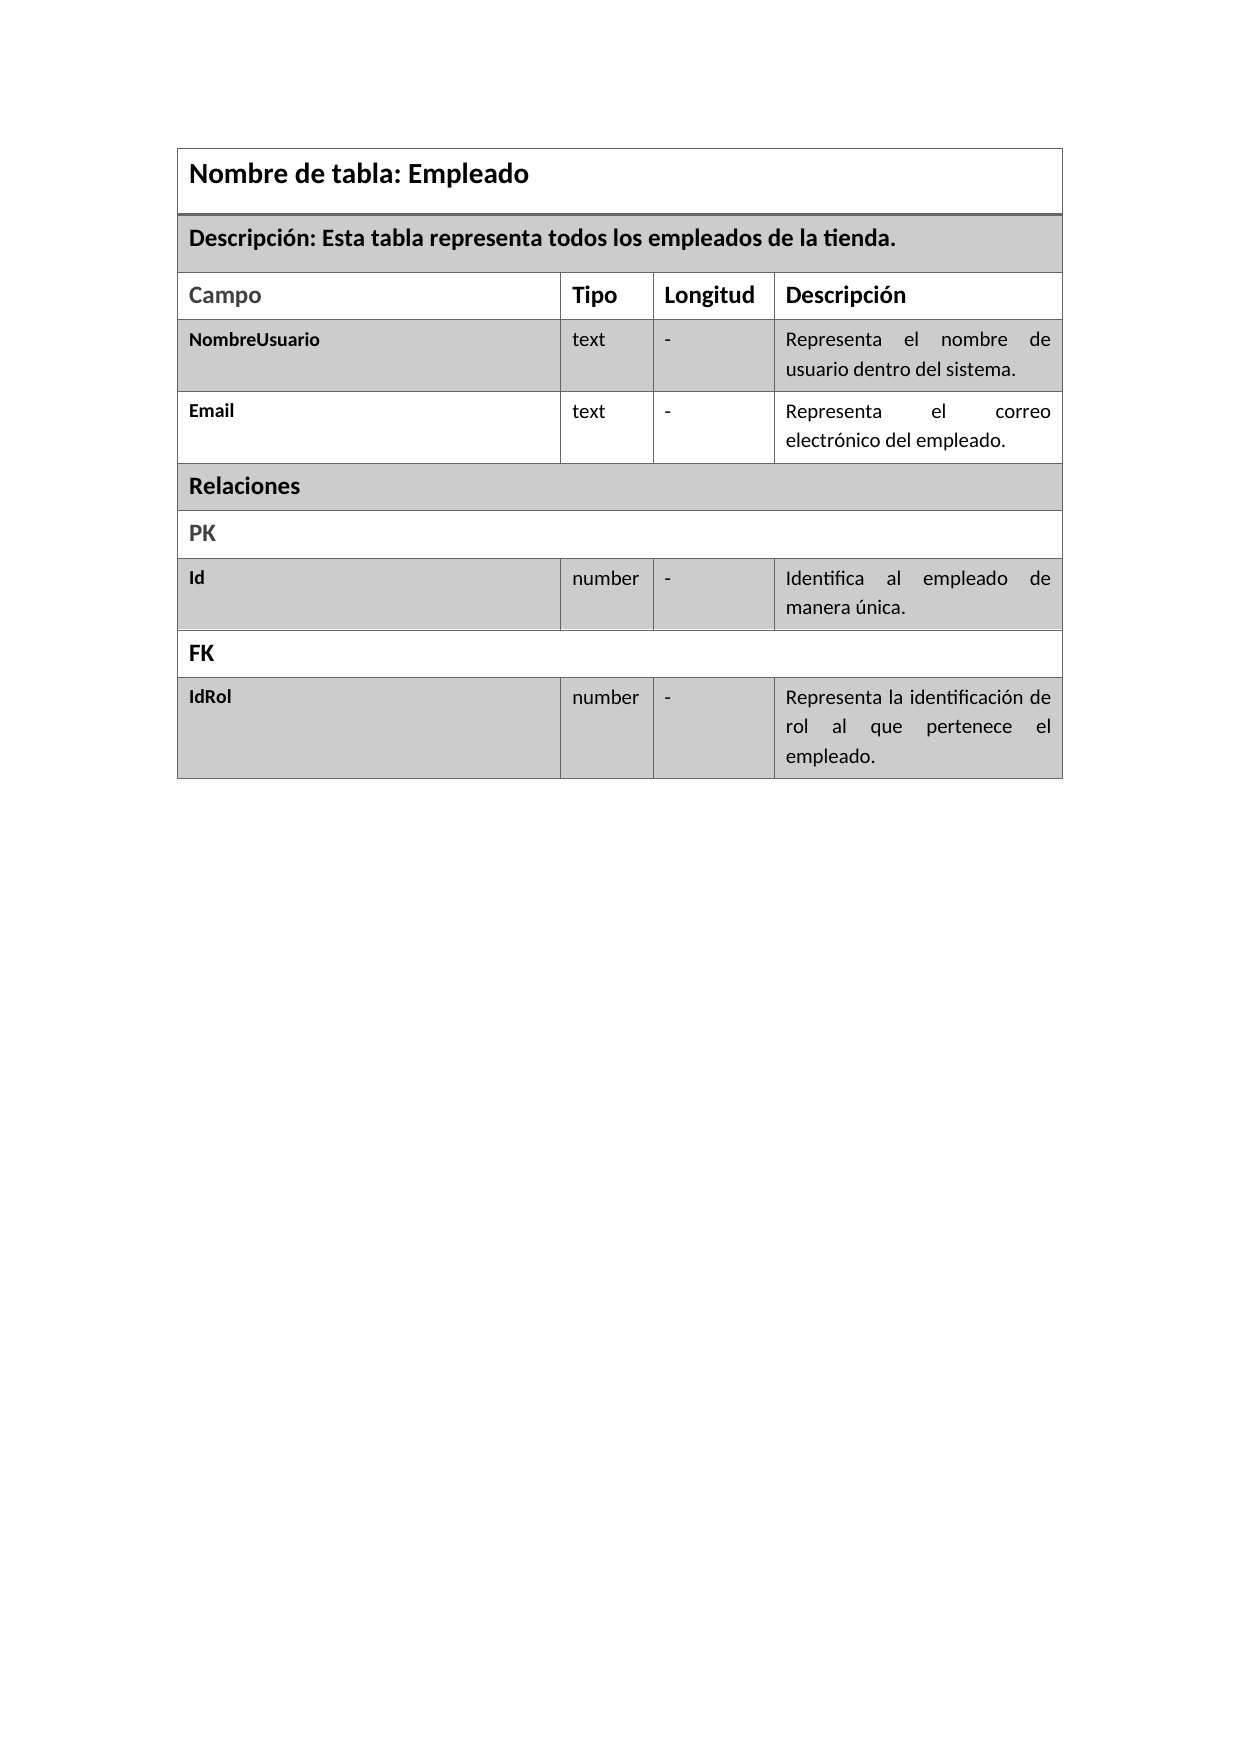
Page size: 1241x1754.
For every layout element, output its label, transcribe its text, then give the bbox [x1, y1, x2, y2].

table_cell Id [178, 559, 560, 629]
table_cell - [654, 392, 774, 463]
table_cell Relaciones [178, 464, 1062, 510]
table_cell Representa el nombre de usuario dentro del sistema. [775, 320, 1062, 391]
table_cell IdRol [178, 678, 560, 778]
table_cell Representa el correo electrónico del empleado. [775, 392, 1062, 463]
table_cell Longitud [654, 273, 774, 319]
table_cell Identifica al empleado de manera única. [775, 559, 1062, 629]
table_cell Representa la identificación de rol al que pertenece el empleado. [775, 678, 1062, 778]
table_cell number [561, 559, 653, 629]
table_cell Email [178, 392, 560, 463]
table_header Nombre de tabla: Empleado [178, 149, 1062, 213]
table_cell Descripción: Esta tabla representa todos los empleados de la tienda. [178, 216, 1062, 272]
table_cell Descripción [775, 273, 1062, 319]
table_cell PK [178, 511, 1062, 558]
table_cell - [654, 559, 774, 629]
table_cell text [561, 320, 653, 391]
table_cell FK [178, 631, 1062, 677]
table_cell NombreUsuario [178, 320, 560, 391]
table_cell - [654, 678, 774, 778]
table_cell number [561, 678, 653, 778]
table_cell Tipo [561, 273, 653, 319]
table_cell Campo [178, 273, 560, 319]
table_cell - [654, 320, 774, 391]
table_cell text [561, 392, 653, 463]
